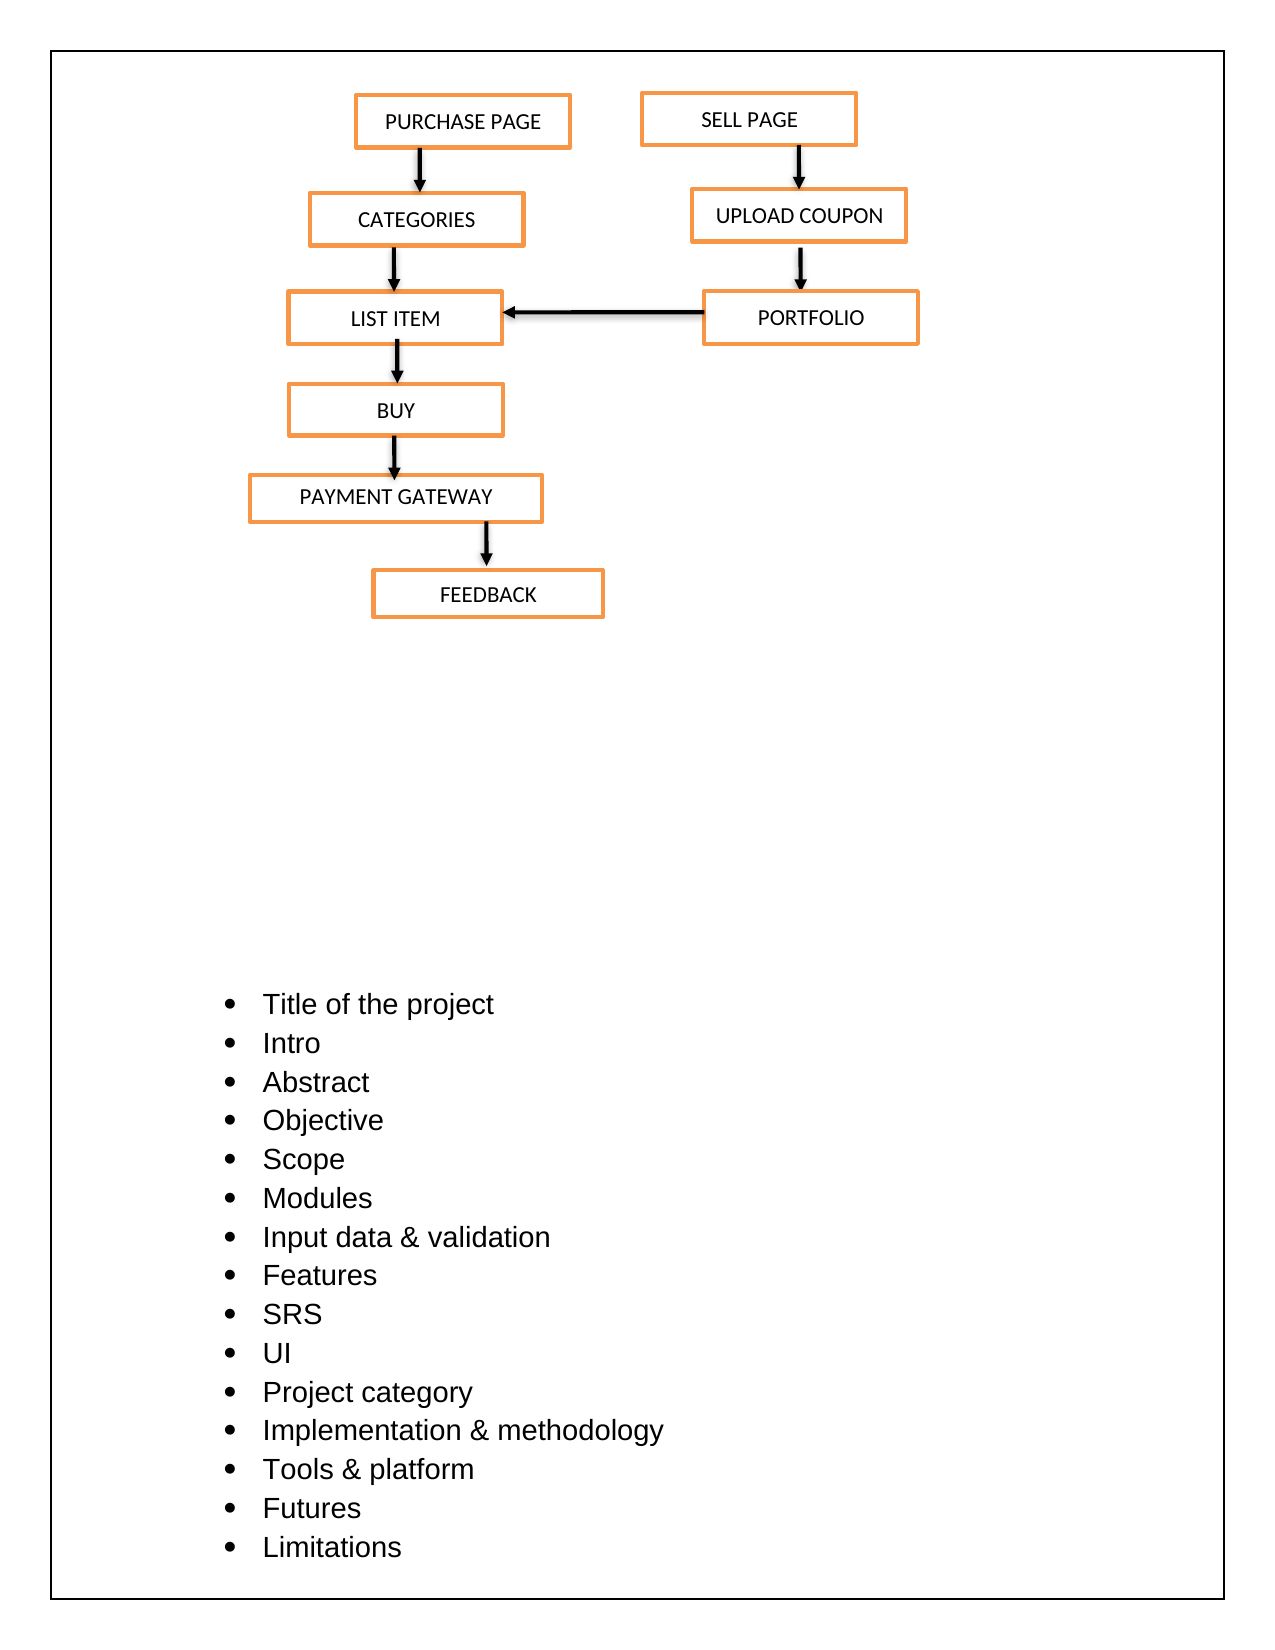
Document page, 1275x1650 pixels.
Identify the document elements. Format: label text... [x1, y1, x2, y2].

list Title of the project [225, 987, 1153, 1021]
list Project category [225, 1375, 1153, 1408]
list UI [225, 1336, 1153, 1370]
list Tools & platform [225, 1452, 1153, 1486]
list Objective [225, 1103, 1153, 1137]
list Input data & validation [225, 1220, 1153, 1253]
list Intro [225, 1026, 1153, 1060]
list Implementation & methodology [225, 1413, 1153, 1447]
list Futures [225, 1491, 1153, 1525]
list SRS [225, 1297, 1153, 1331]
list Limitations [225, 1530, 1153, 1563]
list Scope [225, 1142, 1153, 1176]
list Abstract [225, 1065, 1153, 1098]
list Modules [225, 1181, 1153, 1215]
list Features [225, 1258, 1153, 1292]
